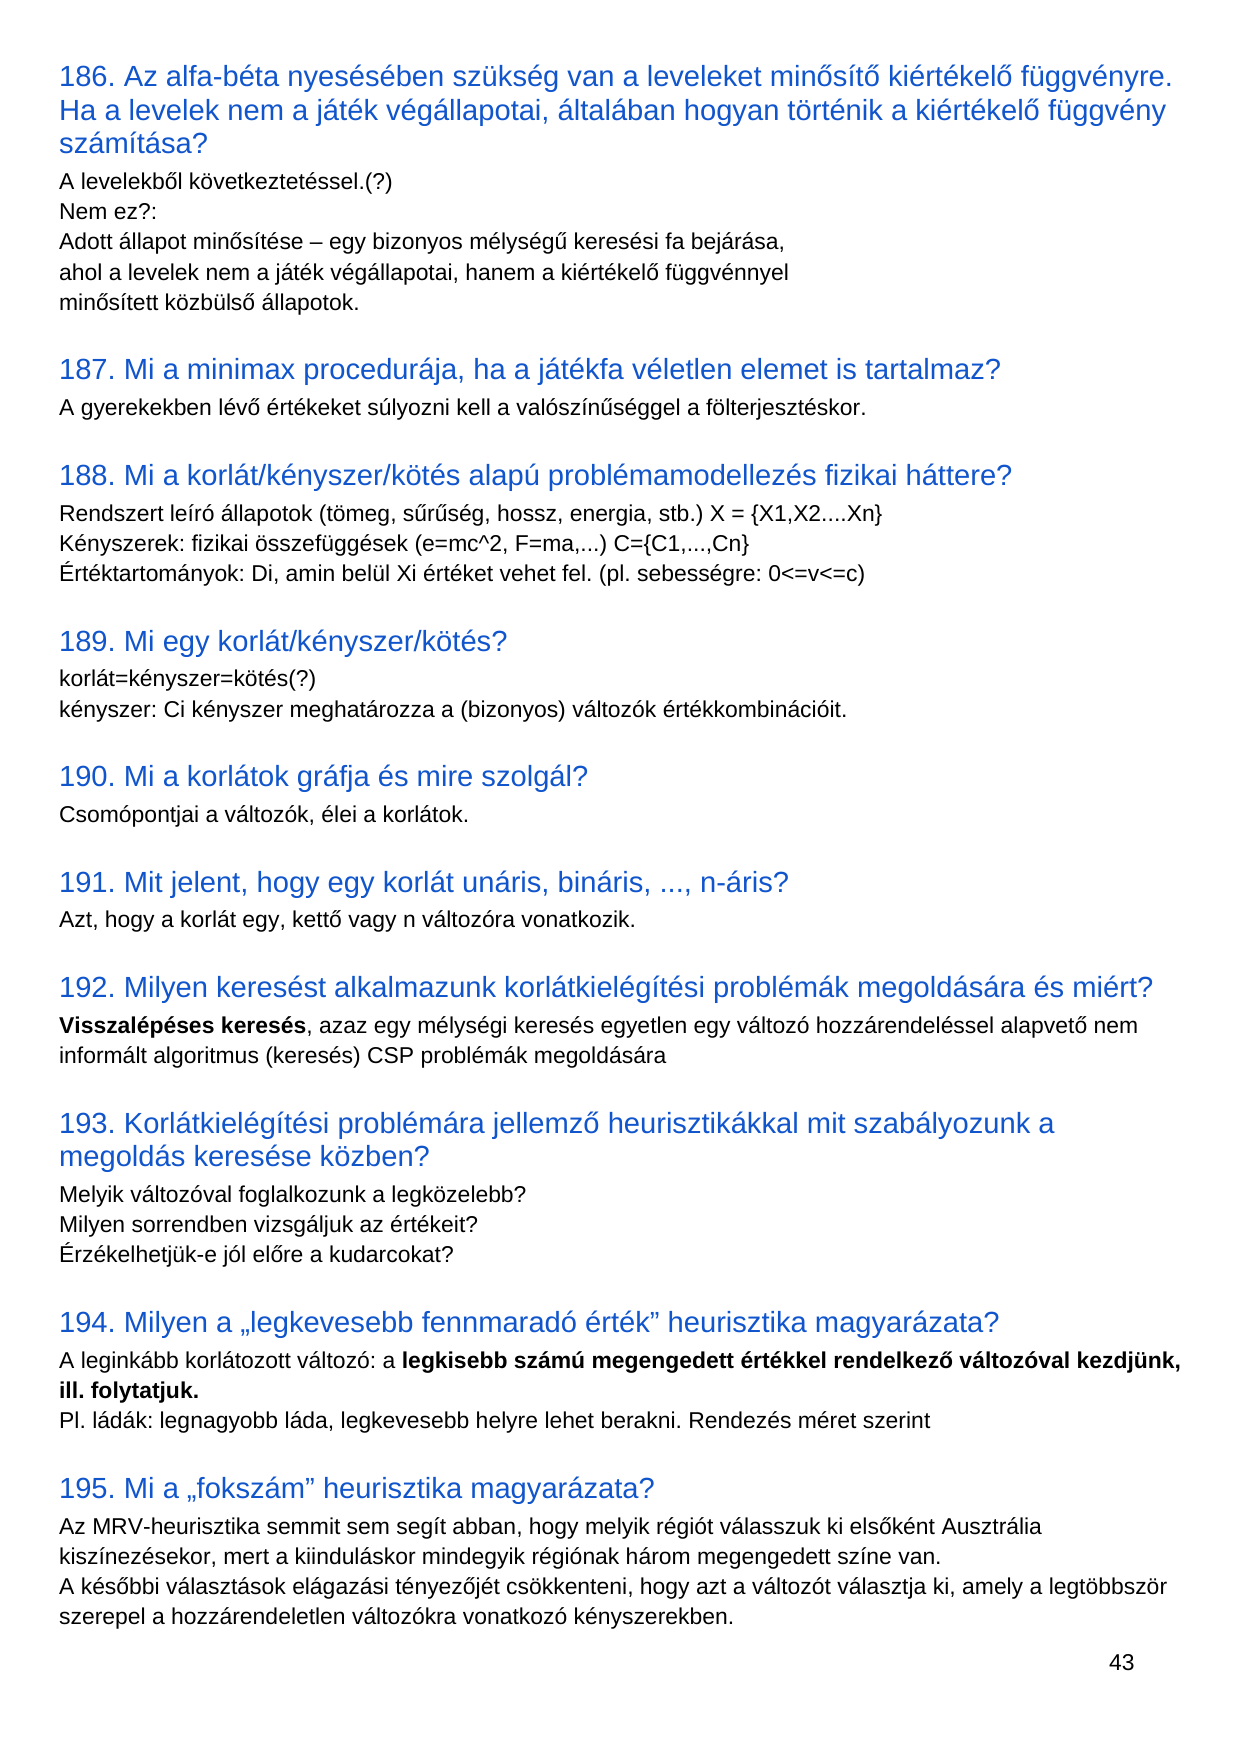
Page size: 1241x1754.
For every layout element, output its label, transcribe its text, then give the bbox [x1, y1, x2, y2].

subtitle 194. Milyen a „legkevesebb fennmaradó érték” heurisztika magyarázata? [59, 1305, 1181, 1338]
text A későbbi választások elágazási tényezőjét csökkenteni, hogy azt a változót választja ki, amely a legtöbbször szerepel a hozzárendeletlen változókra vonatkozó kényszerekben. [59, 1573, 1181, 1630]
text Értéktartományok: Di, amin belül Xi értéket vehet fel. (pl. sebességre: 0<=v<=c) [59, 560, 1181, 586]
subtitle 189. Mi egy korlát/kényszer/kötés? [59, 623, 1181, 657]
text Azt, hogy a korlát egy, kettő vagy n változóra vonatkozik. [59, 906, 1181, 933]
subtitle 186. Az alfa-béta nyesésében szükség van a leveleket minősítő kiértékelő függvényre. Ha a levelek nem a játék végállapotai, általában hogyan történik a kiértékelő függvény számítása? [59, 59, 1181, 159]
text Az MRV-heurisztika semmit sem segít abban, hogy melyik régiót válasszuk ki elsőként Ausztrália kiszínezésekor, mert a kiinduláskor mindegyik régiónak három megengedett színe van. [59, 1513, 1181, 1569]
text Pl. ládák: legnagyobb láda, legkevesebb helyre lehet berakni. Rendezés méret szerint [59, 1407, 1181, 1434]
text Milyen sorrendben vizsgáljuk az értékeit? [59, 1211, 1181, 1238]
subtitle 195. Mi a „fokszám” heurisztika magyarázata? [59, 1471, 1181, 1504]
text Érzékelhetjük-e jól előre a kudarcokat? [59, 1241, 1181, 1268]
subtitle 188. Mi a korlát/kényszer/kötés alapú problémamodellezés fizikai háttere? [59, 458, 1181, 491]
text A leginkább korlátozott változó: a legkisebb számú megengedett értékkel rendelkező változóval kezdjünk, ill. folytatjuk. [59, 1347, 1181, 1403]
subtitle 190. Mi a korlátok gráfja és mire szolgál? [59, 759, 1181, 793]
text kényszer: Ci kényszer meghatározza a (bizonyos) változók értékkombinációit. [59, 696, 1181, 722]
text A gyerekekben lévő értékeket súlyozni kell a valószínűséggel a fölterjesztéskor. [59, 394, 1181, 421]
text Kényszerek: fizikai összefüggések (e=mc^2, F=ma,...) C={C1,...,Cn} [59, 530, 1181, 556]
text korlát=kényszer=kötés(?) [59, 665, 1181, 692]
subtitle 191. Mit jelent, hogy egy korlát unáris, bináris, ..., n-áris? [59, 864, 1181, 898]
subtitle 193. Korlátkielégítési problémára jellemző heurisztikákkal mit szabályozunk a megoldás keresése közben? [59, 1106, 1181, 1173]
text Visszalépéses keresés, azaz egy mélységi keresés egyetlen egy változó hozzárendeléssel alapvető nem informált algoritmus (keresés) CSP problémák megoldására [59, 1012, 1181, 1068]
text Nem ez?: [59, 198, 1181, 224]
text A levelekből következtetéssel.(?) [59, 168, 1181, 194]
subtitle 187. Mi a minimax procedurája, ha a játékfa véletlen elemet is tartalmaz? [59, 352, 1181, 386]
text Rendszert leíró állapotok (tömeg, sűrűség, hossz, energia, stb.) X = {X1,X2....Xn} [59, 499, 1181, 526]
text Melyik változóval foglalkozunk a legközelebb? [59, 1181, 1181, 1207]
text Csomópontjai a változók, élei a korlátok. [59, 801, 1181, 827]
text Adott állapot minősítése – egy bizonyos mélységű keresési fa bejárása, ahol a levelek nem a játék végállapotai, hanem a kiértékelő függvénnyel minősített közbülső állapotok. [59, 228, 1181, 315]
subtitle 192. Milyen keresést alkalmazunk korlátkielégítési problémák megoldására és miért? [59, 970, 1181, 1003]
